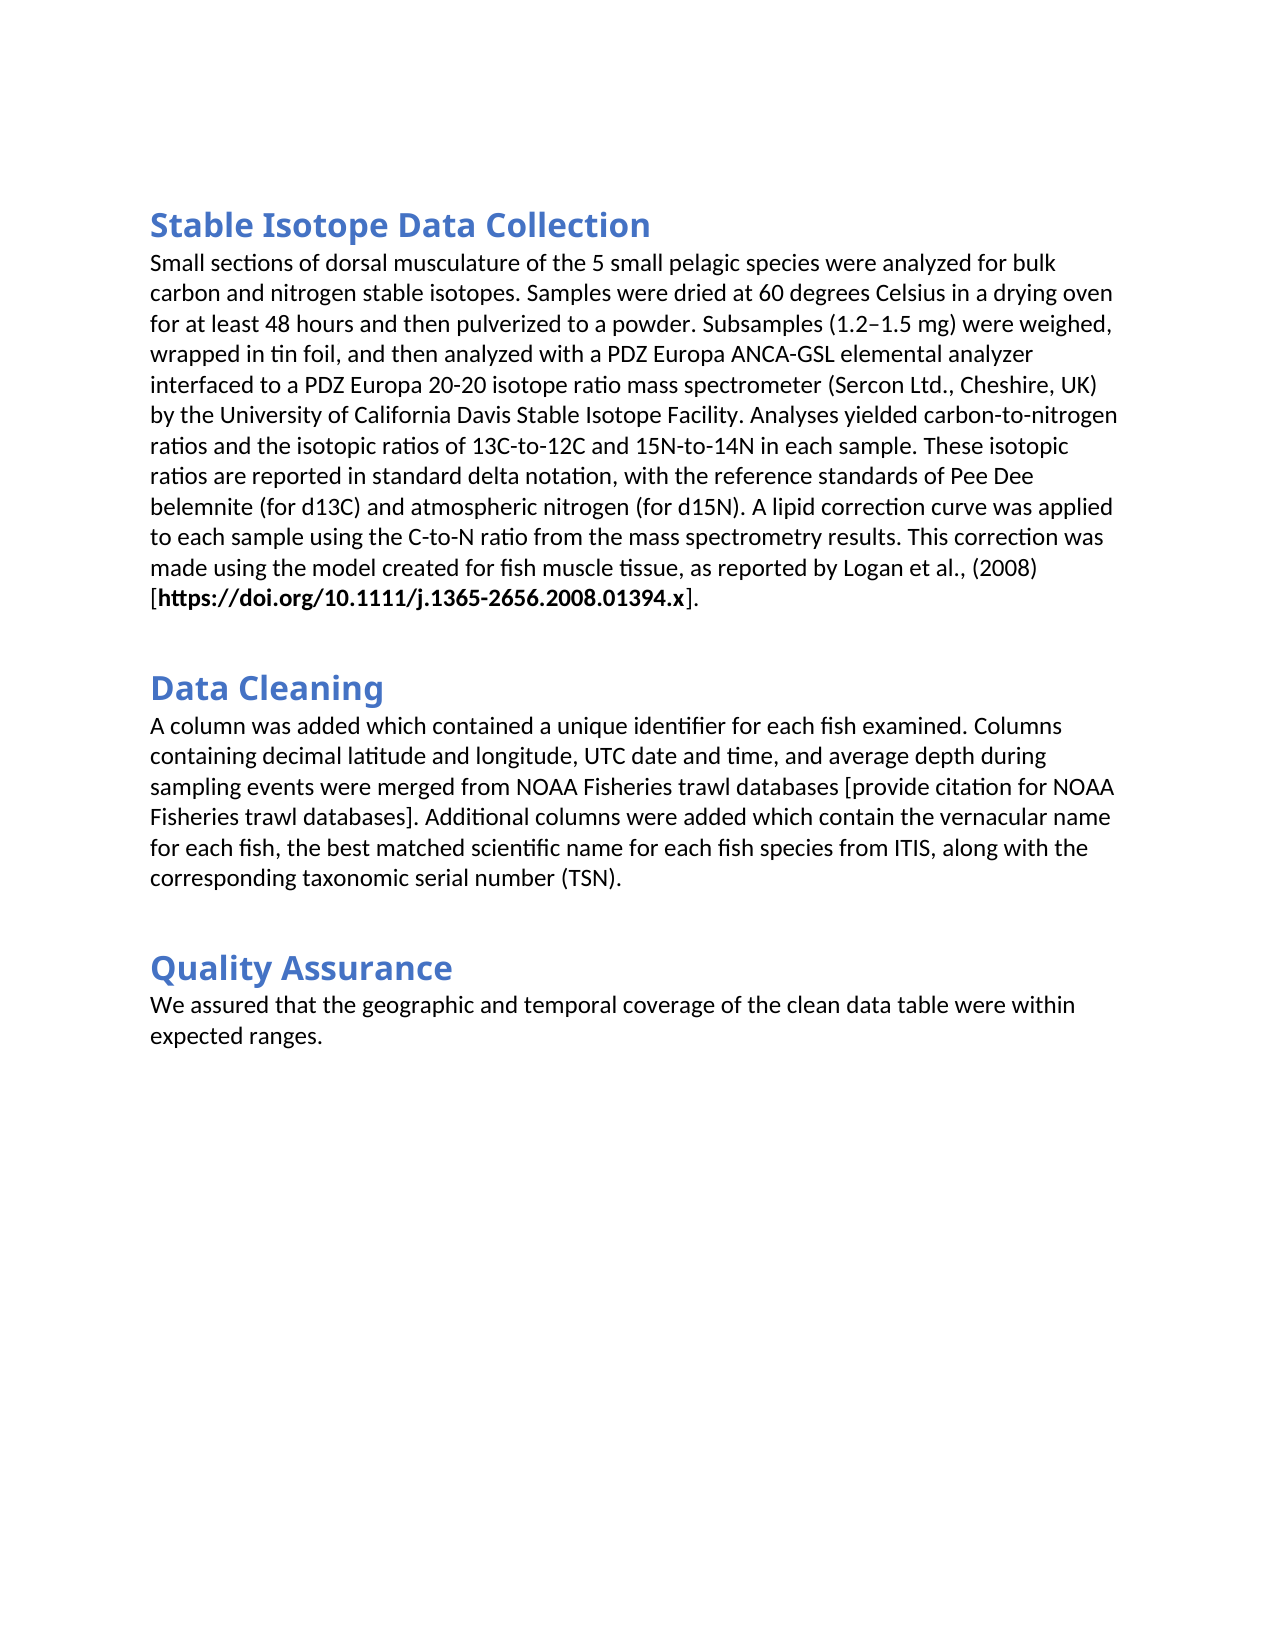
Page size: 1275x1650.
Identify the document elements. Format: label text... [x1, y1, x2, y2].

text We assured that the geographic and temporal coverage of the clean data table were within expected ranges. [150, 990, 1125, 1051]
subtitle Quality Assurance [150, 944, 1125, 990]
text A column was added which contained a unique identifier for each fish examined. Columns containing decimal latitude and longitude, UTC date and time, and average depth during sampling events were merged from NOAA Fisheries trawl databases [provide citation for NOAA Fisheries trawl databases]. Additional columns were added which contain the vernacular name for each fish, the best matched scientific name for each fish species from ITIS, along with the corresponding taxonomic serial number (TSN). [150, 710, 1125, 893]
text Small sections of dorsal musculature of the 5 small pelagic species were analyzed for bulk carbon and nitrogen stable isotopes. Samples were dried at 60 degrees Celsius in a drying oven for at least 48 hours and then pulverized to a powder. Subsamples (1.2–1.5 mg) were weighed, wrapped in tin foil, and then analyzed with a PDZ Europa ANCA-GSL elemental analyzer interfaced to a PDZ Europa 20-20 isotope ratio mass spectrometer (Sercon Ltd., Cheshire, UK) by the University of California Davis Stable Isotope Facility. Analyses yielded carbon-to-nitrogen ratios and the isotopic ratios of 13C-to-12C and 15N-to-14N in each sample. These isotopic ratios are reported in standard delta notation, with the reference standards of Pee Dee belemnite (for d13C) and atmospheric nitrogen (for d15N). A lipid correction curve was applied to each sample using the C-to-N ratio from the mass spectrometry results. This correction was made using the model created for fish muscle tissue, as reported by Logan et al., (2008) [https://doi.org/10.1111/j.1365-2656.2008.01394.x]. [150, 247, 1125, 613]
subtitle Stable Isotope Data Collection [150, 201, 1125, 247]
subtitle Data Cleaning [150, 664, 1125, 710]
